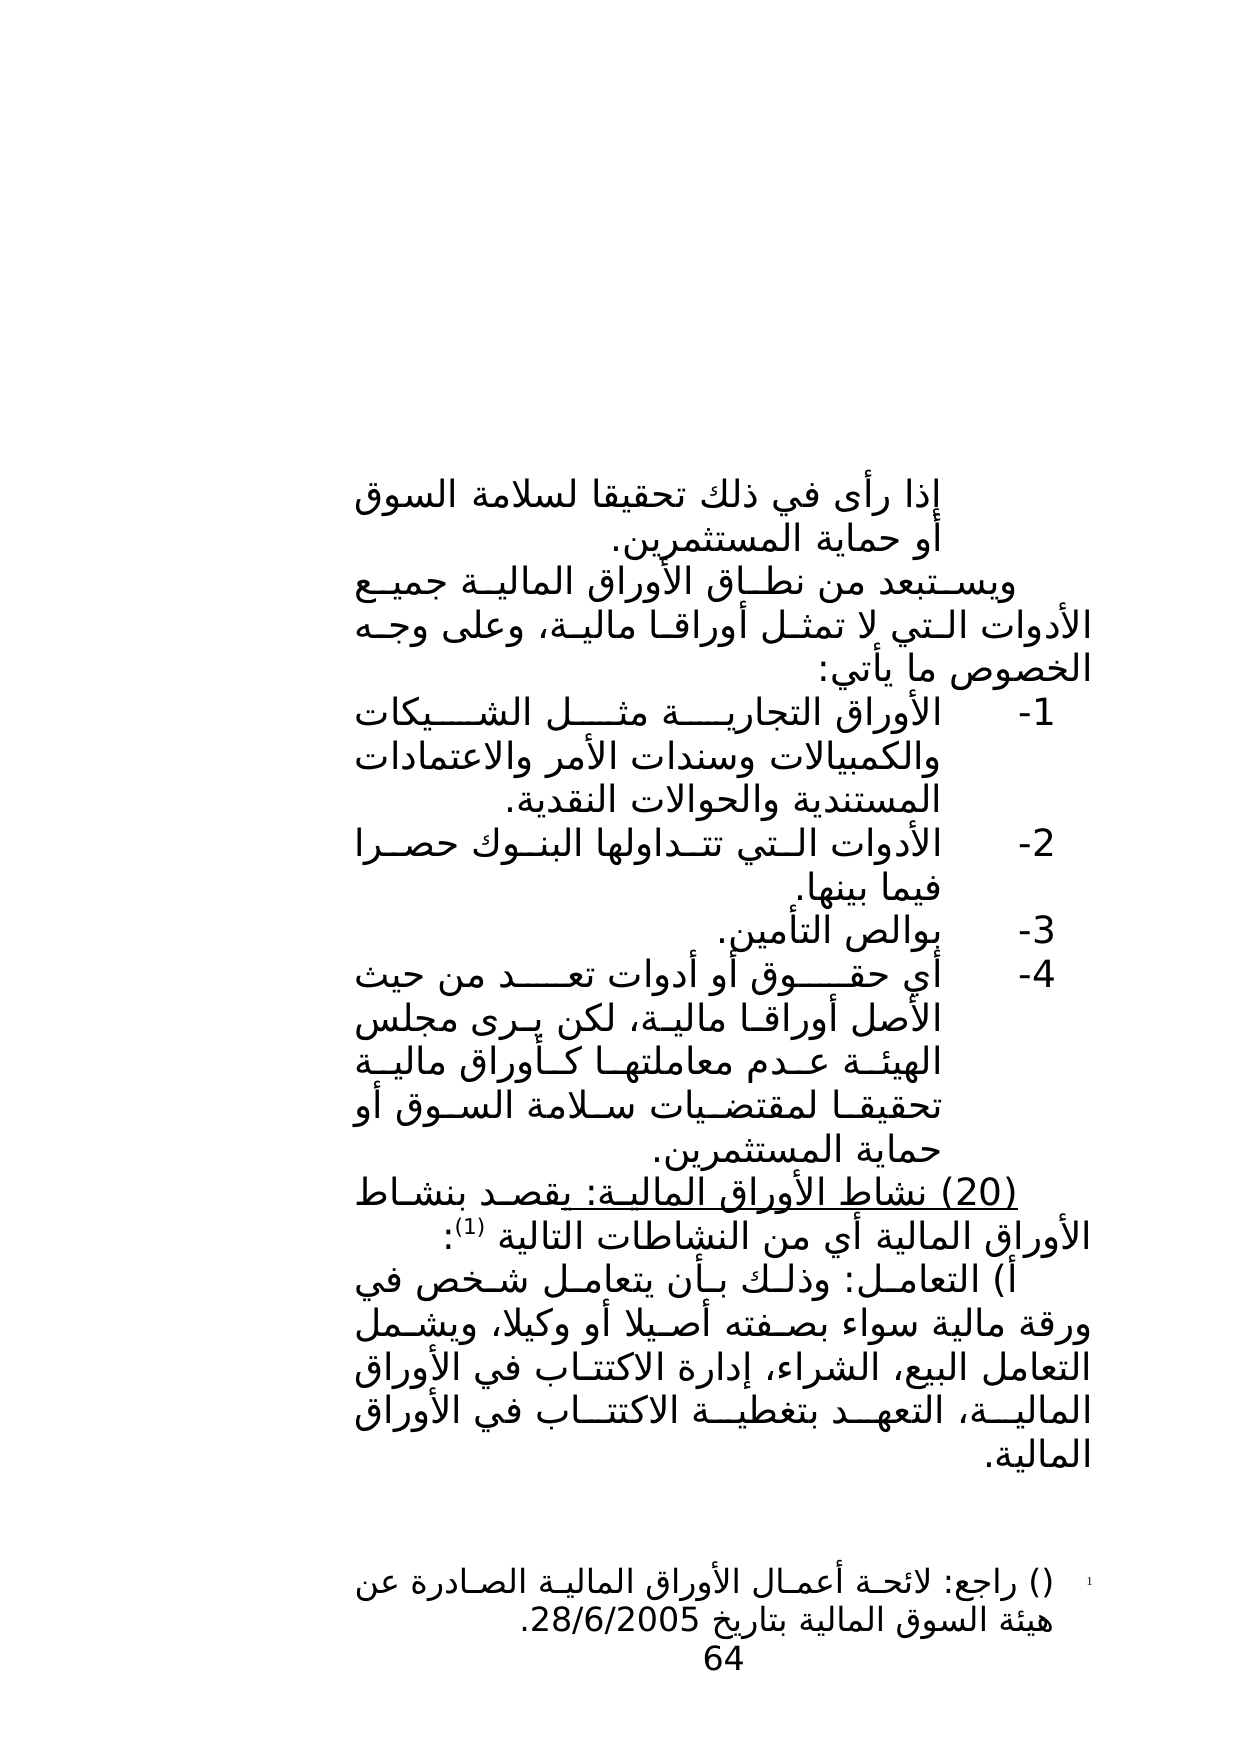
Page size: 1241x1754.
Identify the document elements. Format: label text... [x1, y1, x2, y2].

text (20) نشاط الأوراق المالية: يقصد بنشاط الأوراق المالية أي من النشاطات التالية (): [354, 1171, 1092, 1258]
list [354, 472, 1019, 560]
list الأوراق التجارية مثل الشيكات والكمبيالات وسندات الأمر والاعتمادات المستندية والحوالات النقدية. [354, 691, 1019, 822]
text أ) التعامل: وذلك بأن يتعامل شخص في ورقة مالية سواء بصفته أصيلا أو وكيلا، ويشمل التعامل البيع، الشراء، إدارة الاكتتاب في الأوراق المالية، التعهد بتغطية الاكتتاب في الأوراق المالية. [354, 1258, 1092, 1476]
list بوالص التأمين. [354, 909, 1019, 953]
list الأدوات التي تتداولها البنوك حصرا فيما بينها. [354, 822, 1019, 909]
text ويستبعد من نطاق الأوراق المالية جميع الأدوات التي لا تمثل أوراقا مالية، وعلى وجه الخصوص ما يأتي: [354, 560, 1092, 691]
list أي حقوق أو أدوات تعد من حيث الأصل أوراقا مالية، لكن يرى مجلس الهيئة عدم معاملتها كأوراق مالية تحقيقا لمقتضيات سلامة السوق أو حماية المستثمرين. [354, 953, 1019, 1171]
